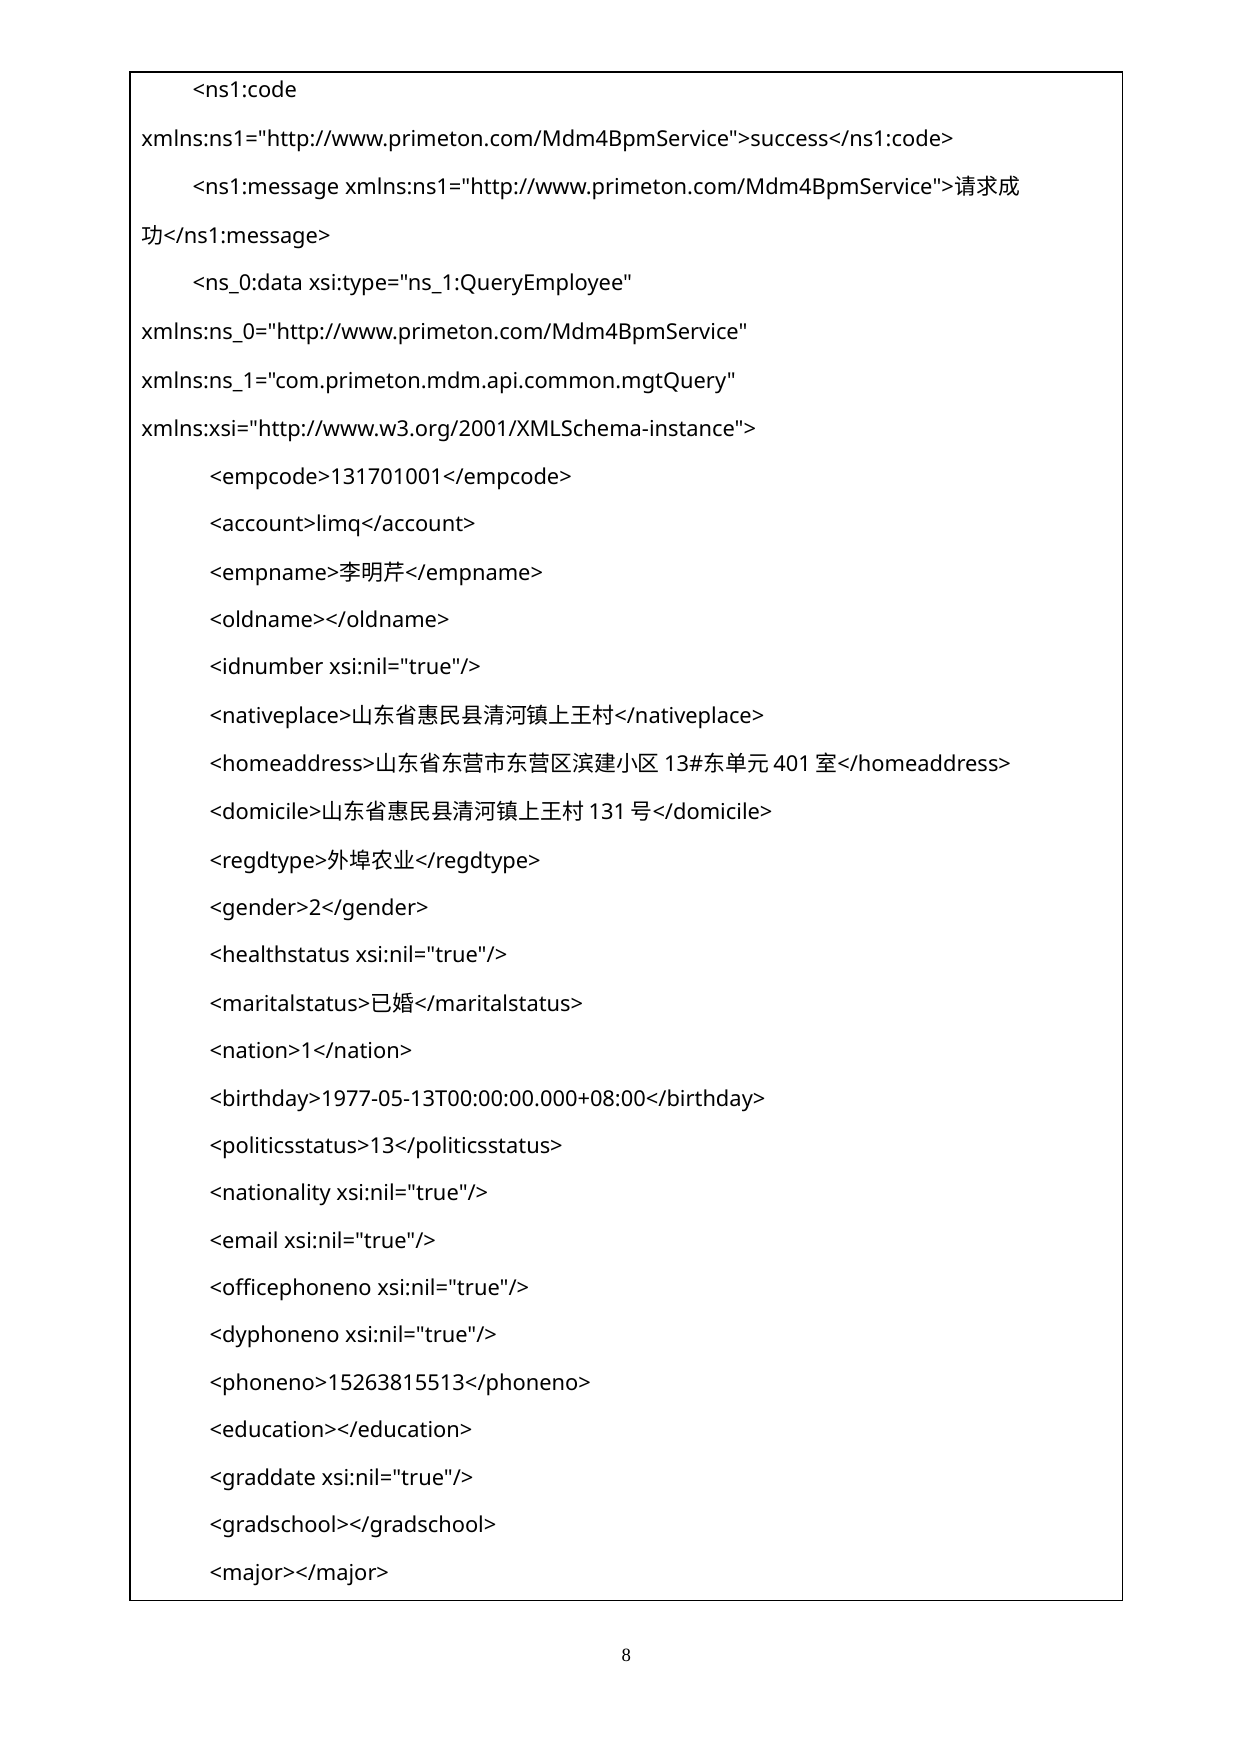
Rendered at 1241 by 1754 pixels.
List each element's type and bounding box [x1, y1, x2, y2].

table_cell [131, 73, 1122, 1600]
